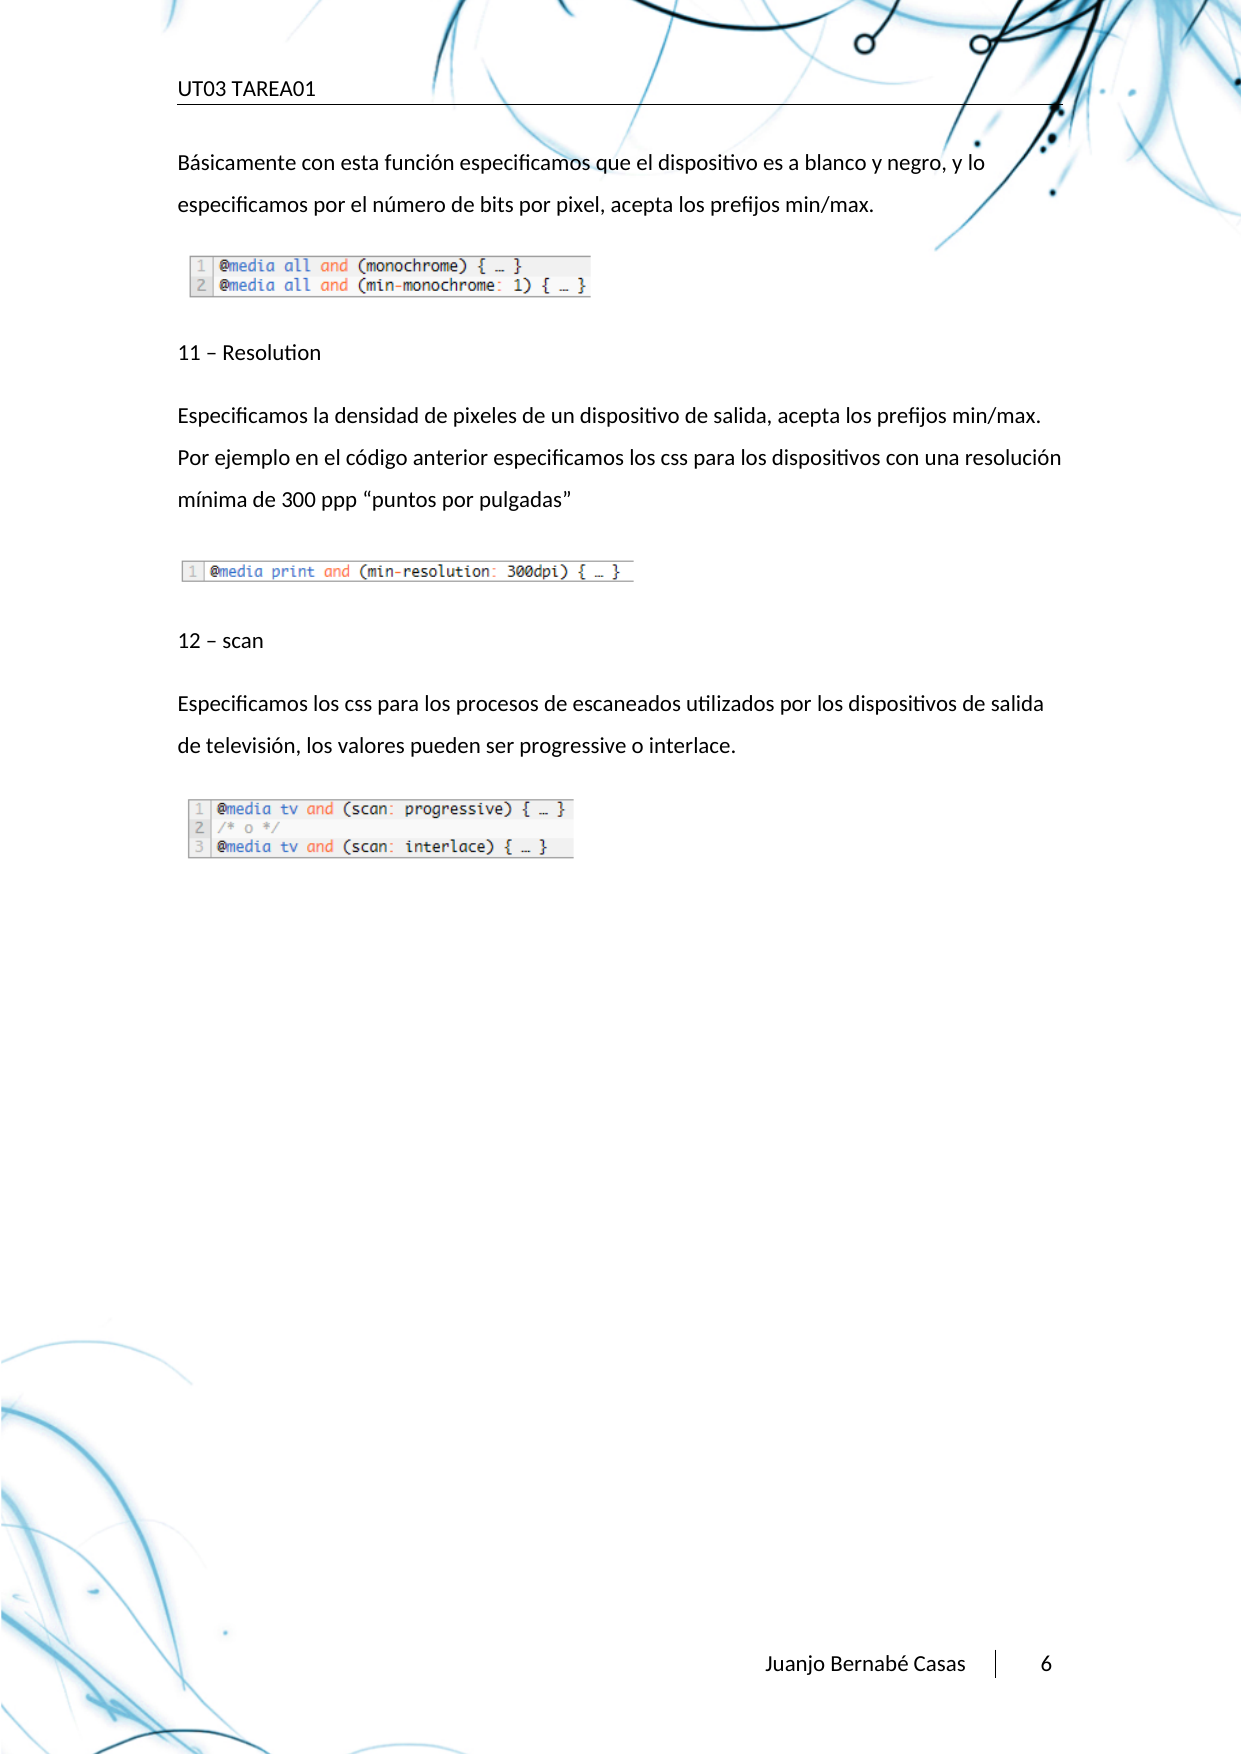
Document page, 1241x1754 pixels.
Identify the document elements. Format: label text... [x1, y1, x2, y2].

text Especificamos la densidad de pixeles de un dispositivo de salida, acepta los prefijos min/max. Por ejemplo en el código anterior especificamos los css para los dispositivos con una resolución mínima de 300 ppp “puntos por pulgadas” [177, 401, 1063, 513]
picture [177, 793, 574, 866]
picture [2, 1312, 511, 1754]
text Básicamente con esta función especificamos que el dispositivo es a blanco y negro, y lo especificamos por el número de bits por pixel, acepta los prefijos min/max. [177, 148, 1063, 218]
text 12 – scan [177, 626, 1063, 654]
text 11 – Resolution [177, 338, 1063, 366]
text Especificamos los css para los procesos de escaneados utilizados por los dispositivos de salida de televisión, los valores pueden ser progressive o interlace. [177, 689, 1063, 759]
picture [177, 547, 634, 592]
picture [161, 0, 1241, 390]
